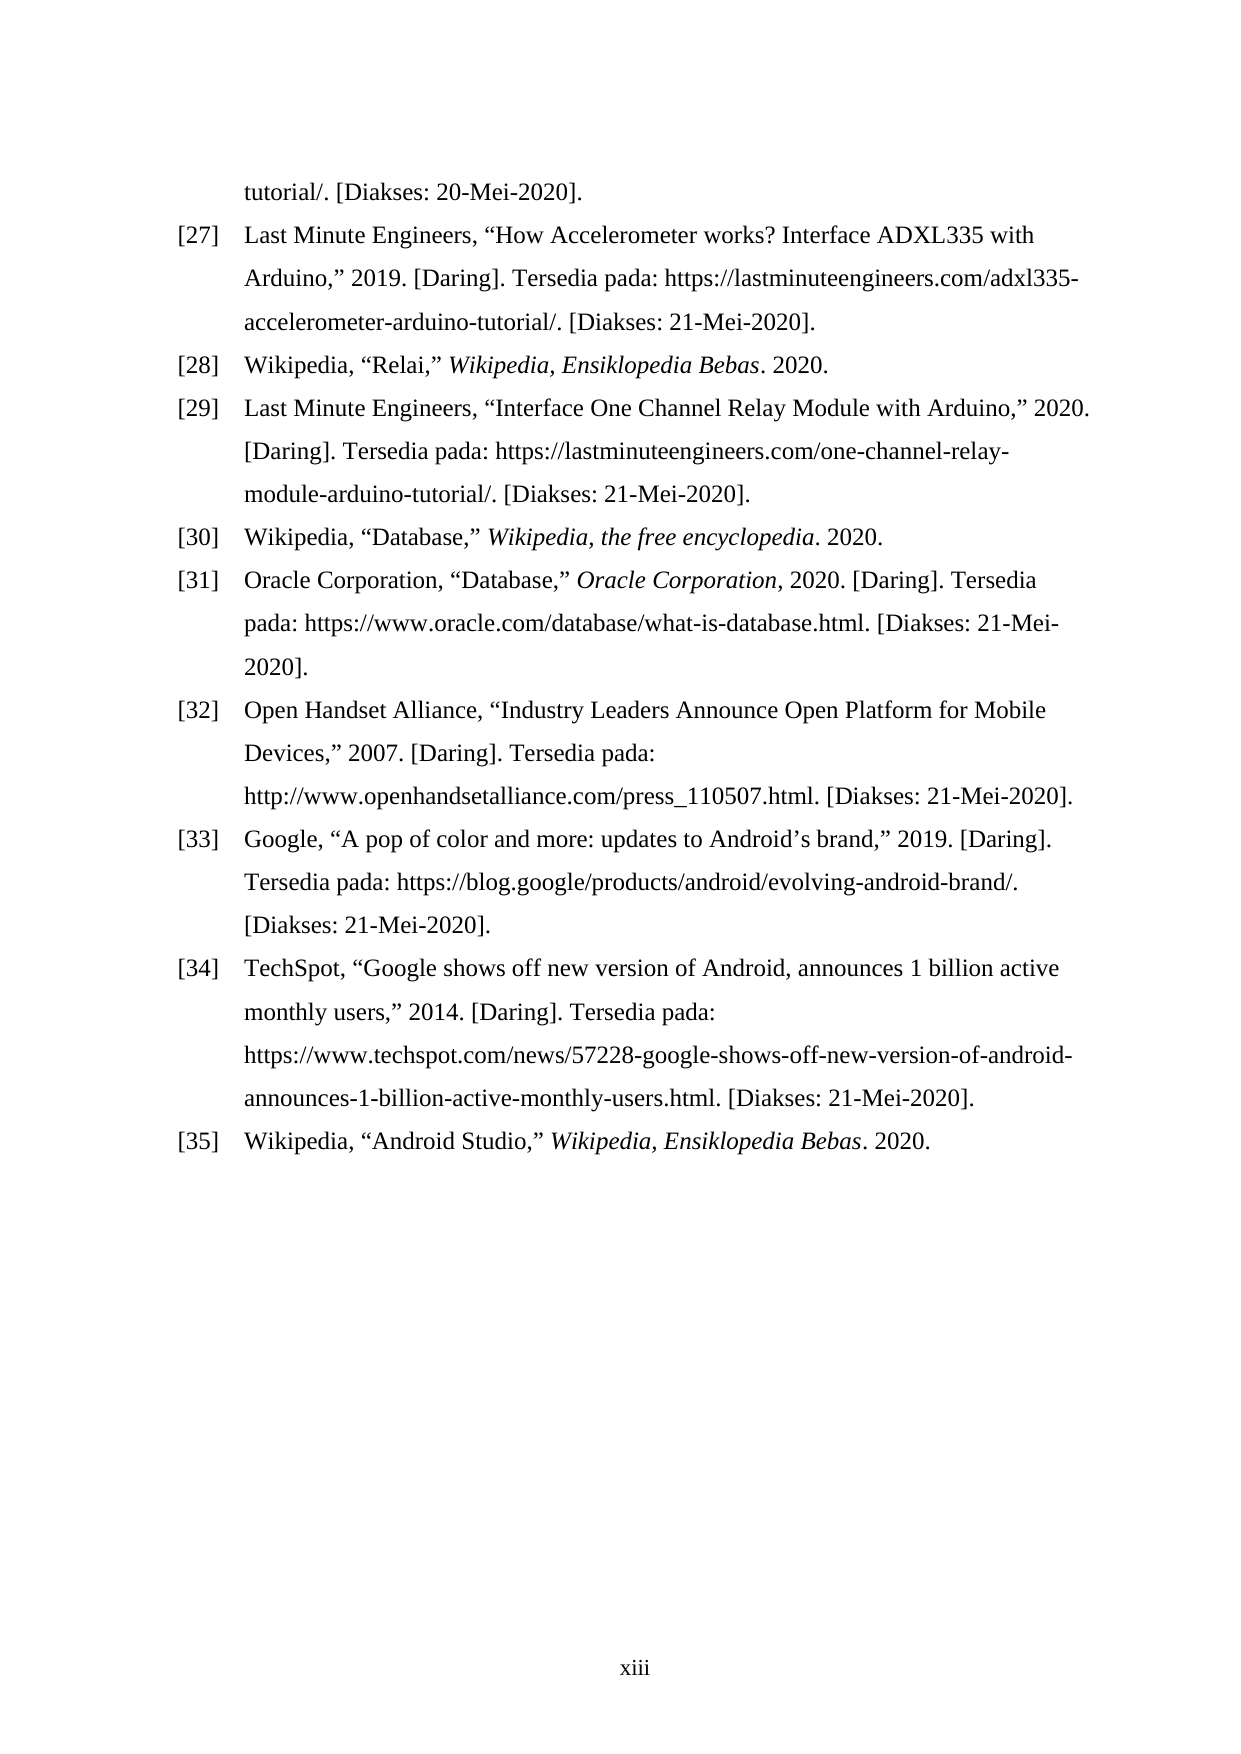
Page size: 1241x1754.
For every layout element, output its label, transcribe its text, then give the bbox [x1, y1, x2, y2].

text [29] Last Minute Engineers, “Interface One Channel Relay Module with Arduino,” 2020. [Daring]. Tersedia pada: https://lastminuteengineers.com/one-channel-relay-module-arduino-tutorial/. [Diakses: 21-Mei-2020]. [177, 393, 1092, 508]
text [33] Google, “A pop of color and more: updates to Android’s brand,” 2019. [Daring]. Tersedia pada: https://blog.google/products/android/evolving-android-brand/. [Diakses: 21-Mei-2020]. [177, 824, 1092, 939]
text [177, 177, 1092, 206]
text [35] Wikipedia, “Android Studio,” Wikipedia, Ensiklopedia Bebas. 2020. [177, 1126, 1092, 1155]
text [30] Wikipedia, “Database,” Wikipedia, the free encyclopedia. 2020. [177, 522, 1092, 551]
text [27] Last Minute Engineers, “How Accelerometer works? Interface ADXL335 with Arduino,” 2019. [Daring]. Tersedia pada: https://lastminuteengineers.com/adxl335-accelerometer-arduino-tutorial/. [Diakses: 21-Mei-2020]. [177, 220, 1092, 335]
text [28] Wikipedia, “Relai,” Wikipedia, Ensiklopedia Bebas. 2020. [177, 350, 1092, 378]
text [31] Oracle Corporation, “Database,” Oracle Corporation, 2020. [Daring]. Tersedia pada: https://www.oracle.com/database/what-is-database.html. [Diakses: 21-Mei-2020]. [177, 565, 1092, 680]
text [32] Open Handset Alliance, “Industry Leaders Announce Open Platform for Mobile Devices,” 2007. [Daring]. Tersedia pada: http://www.openhandsetalliance.com/press_110507.html. [Diakses: 21-Mei-2020]. [177, 695, 1092, 810]
text [34] TechSpot, “Google shows off new version of Android, announces 1 billion active monthly users,” 2014. [Daring]. Tersedia pada: https://www.techspot.com/news/57228-google-shows-off-new-version-of-android-announces-1-billion-active-monthly-users.html. [Diakses: 21-Mei-2020]. [177, 953, 1092, 1112]
